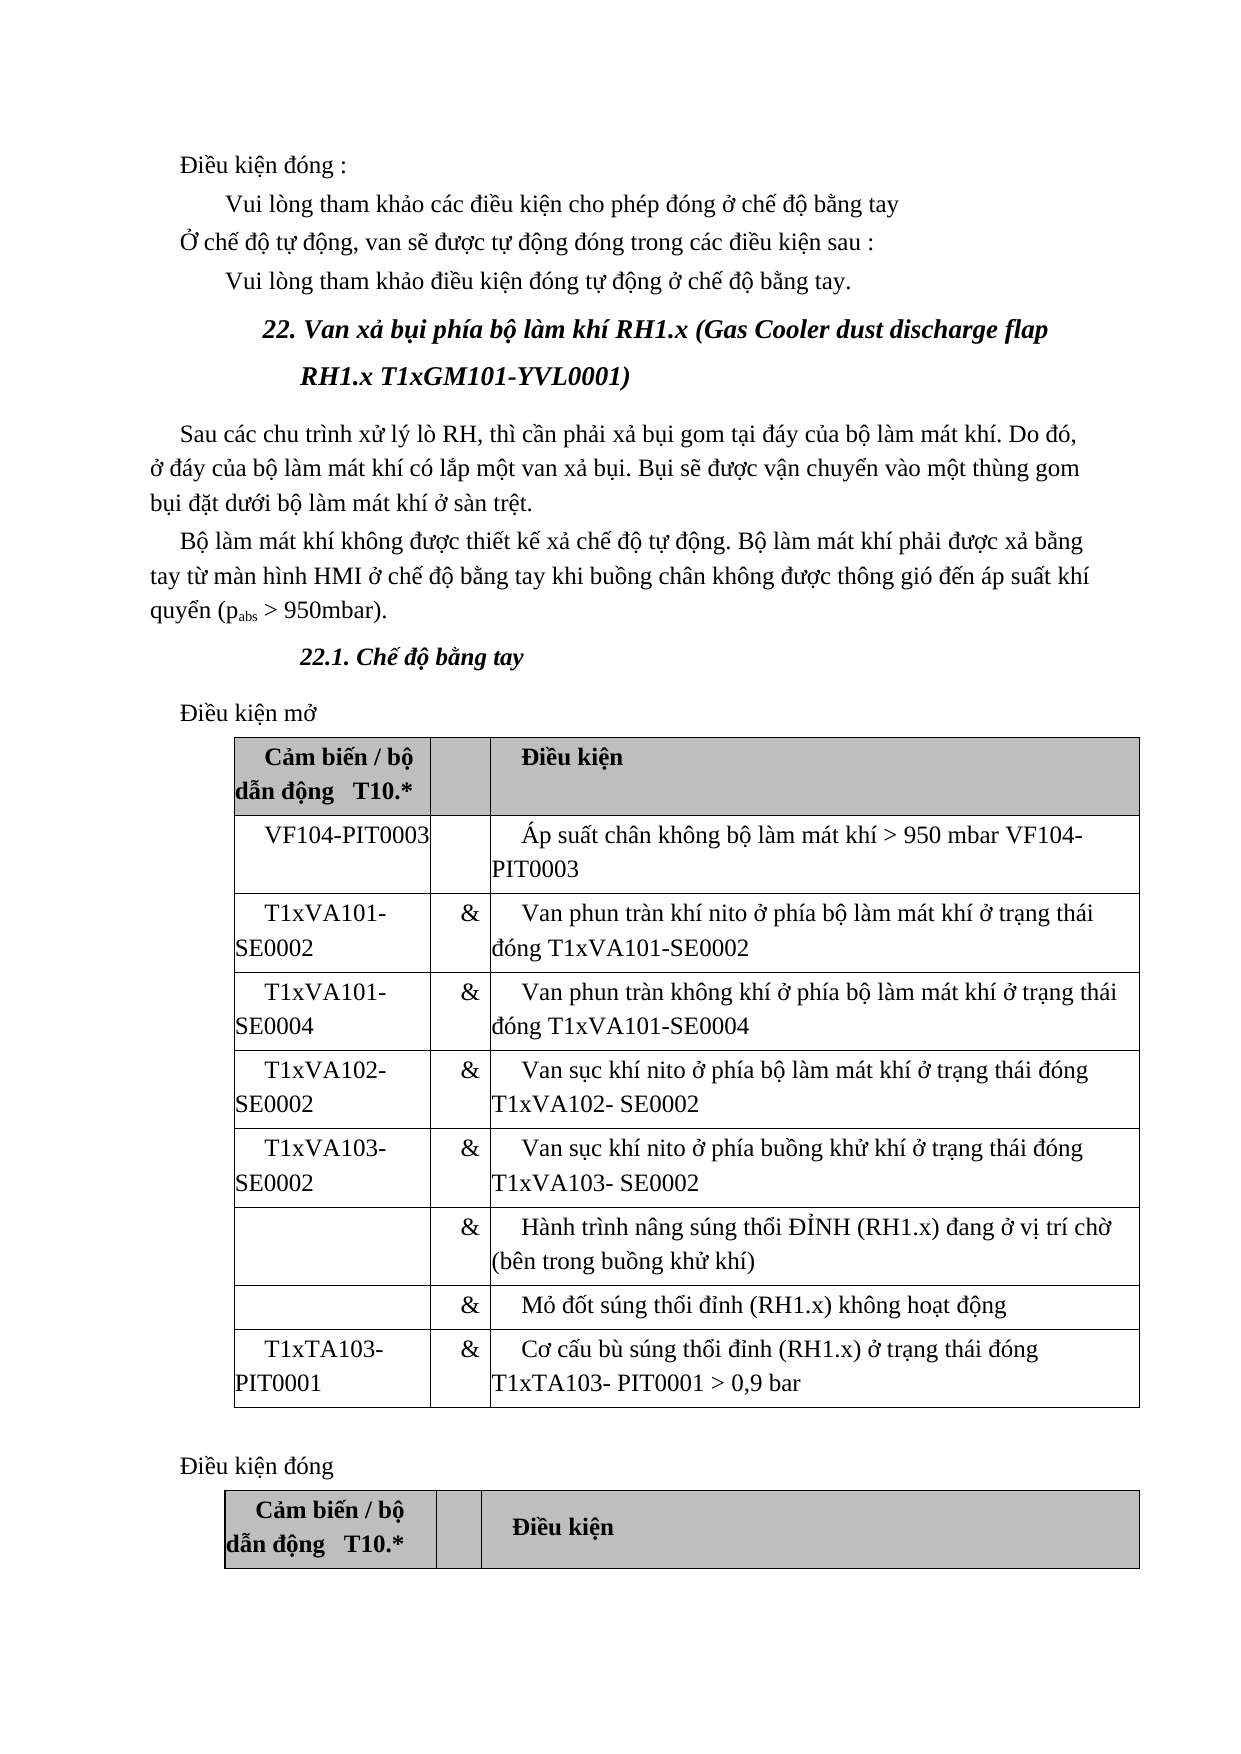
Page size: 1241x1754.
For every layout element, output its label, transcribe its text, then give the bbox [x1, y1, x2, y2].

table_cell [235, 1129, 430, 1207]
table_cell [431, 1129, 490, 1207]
text Sau các chu trình xử lý lò RH, thì cần phải xả bụi gom tại đáy của bộ làm mát khí. Do đó, ở đáy của bộ làm mát khí có lắp một van xả bụi. Bụi sẽ được vận chuyển vào một thùng gom bụi đặt dưới bộ làm mát khí ở sàn trệt. [150, 419, 1090, 516]
text Điều kiện đóng : [150, 150, 1090, 179]
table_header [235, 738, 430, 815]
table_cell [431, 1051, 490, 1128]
subtitle Van xả bụi phía bộ làm khí RH1.x (Gas Cooler dust discharge flap RH1.x T1xGM101-YVL0001) [262, 313, 1090, 391]
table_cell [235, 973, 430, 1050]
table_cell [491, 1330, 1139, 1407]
subtitle Chế độ bằng tay [300, 642, 1090, 671]
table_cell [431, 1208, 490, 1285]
text Ở chế độ tự động, van sẽ được tự động đóng trong các điều kiện sau : [150, 227, 1090, 256]
text Điều kiện mở [150, 698, 1090, 727]
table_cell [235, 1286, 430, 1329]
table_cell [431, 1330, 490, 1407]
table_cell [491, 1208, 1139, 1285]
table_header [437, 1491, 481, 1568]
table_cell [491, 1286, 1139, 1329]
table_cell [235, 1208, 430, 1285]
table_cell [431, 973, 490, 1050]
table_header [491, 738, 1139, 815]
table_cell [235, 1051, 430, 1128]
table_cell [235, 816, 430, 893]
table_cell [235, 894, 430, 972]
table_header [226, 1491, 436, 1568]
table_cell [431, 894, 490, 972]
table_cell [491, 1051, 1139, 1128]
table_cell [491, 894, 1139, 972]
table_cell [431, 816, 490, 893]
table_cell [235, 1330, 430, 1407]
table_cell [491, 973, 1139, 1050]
text Vui lòng tham khảo các điều kiện cho phép đóng ở chế độ bằng tay [150, 189, 1090, 217]
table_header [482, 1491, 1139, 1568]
text Bộ làm mát khí không được thiết kế xả chế độ tự động. Bộ làm mát khí phải được xả bằng tay từ màn hình HMI ở chế độ bằng tay khi buồng chân không được thông gió đến áp suất khí quyển (pabs > 950mbar). [150, 526, 1090, 624]
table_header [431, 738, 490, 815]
text Vui lòng tham khảo điều kiện đóng tự động ở chế độ bằng tay. [150, 266, 1090, 295]
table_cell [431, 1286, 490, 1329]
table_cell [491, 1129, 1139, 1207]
text Điều kiện đóng [150, 1451, 1090, 1480]
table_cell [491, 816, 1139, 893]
